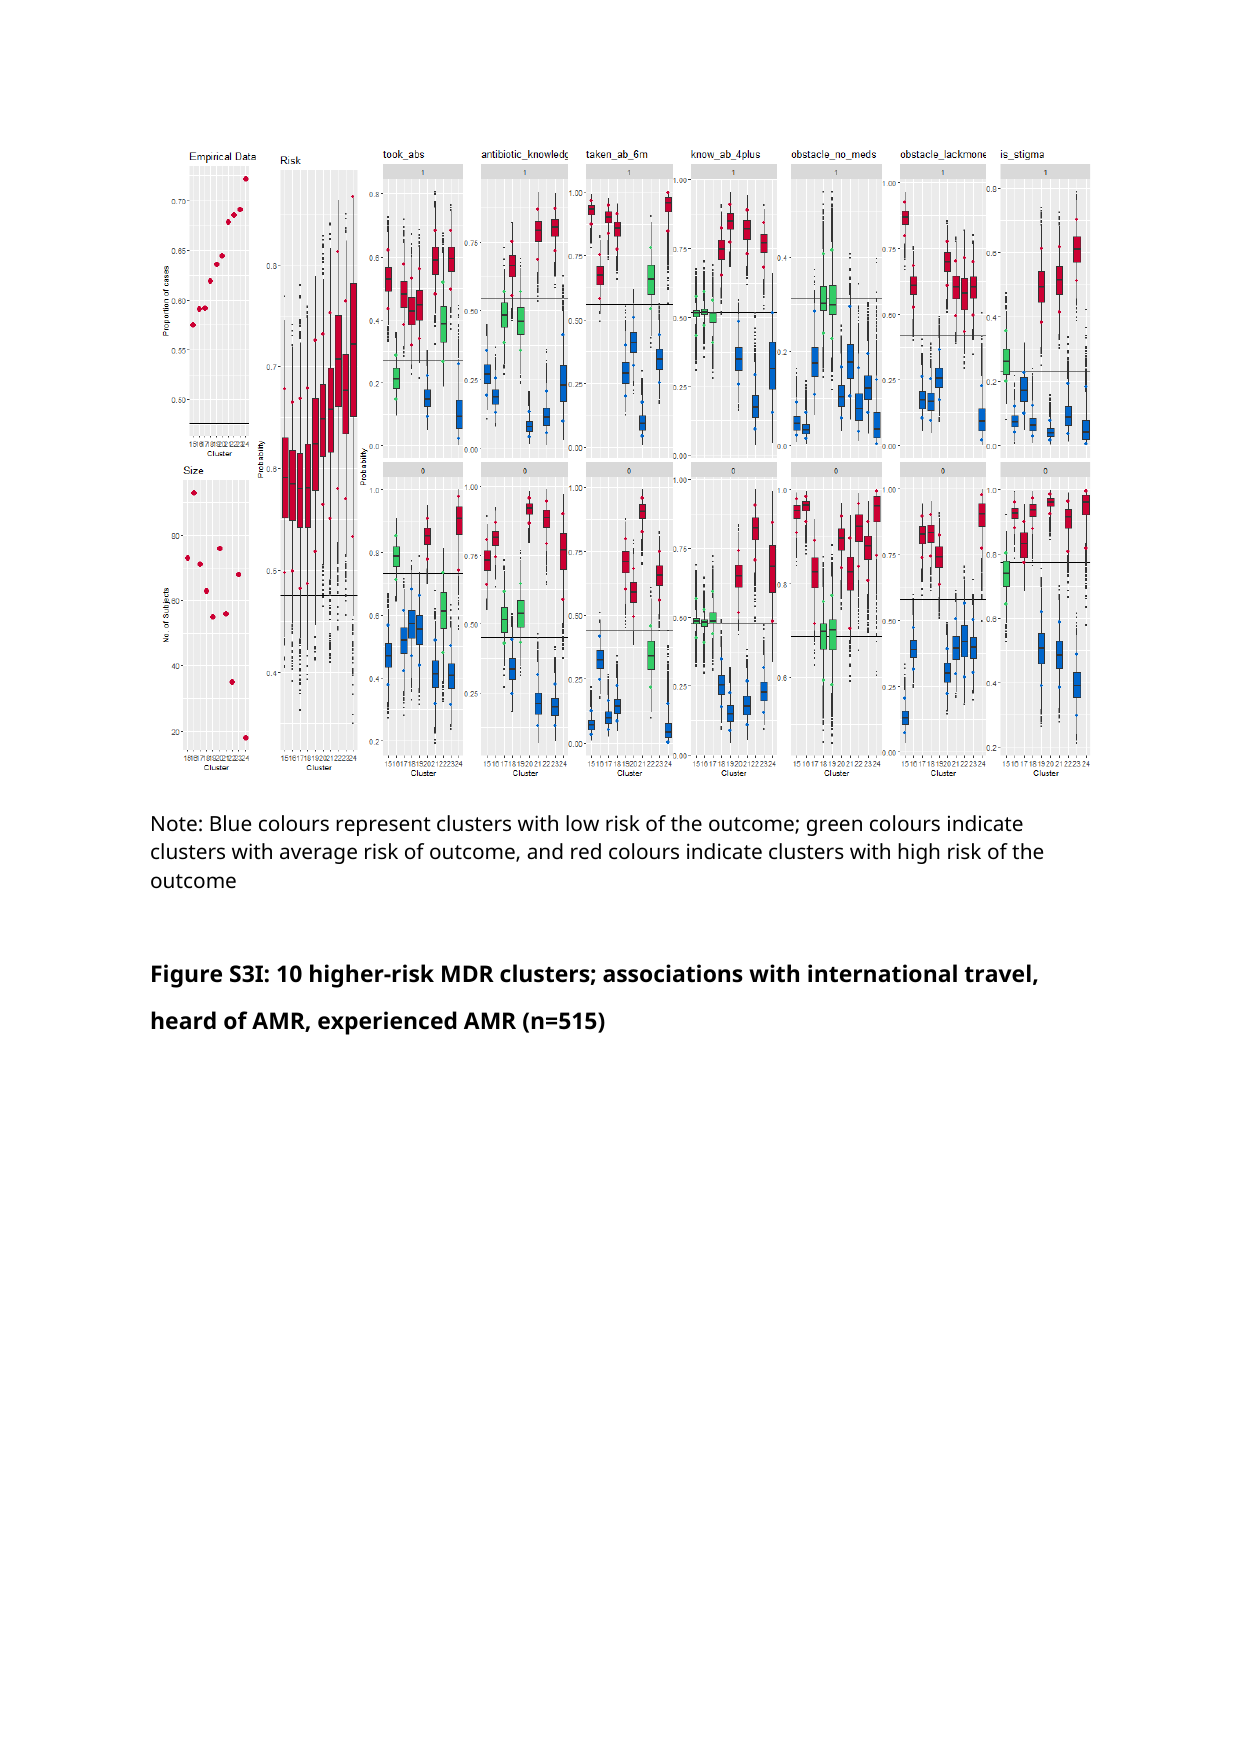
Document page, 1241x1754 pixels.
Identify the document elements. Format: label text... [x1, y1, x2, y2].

text Figure S3I: 10 higher-risk MDR clusters; associations with international travel, heard of AMR, experienced AMR (n=515) [150, 958, 1090, 1036]
picture [150, 150, 1091, 777]
text Note: Blue colours represent clusters with low risk of the outcome; green colours indicate clusters with average risk of outcome, and red colours indicate clusters with high risk of the outcome [150, 809, 1090, 894]
